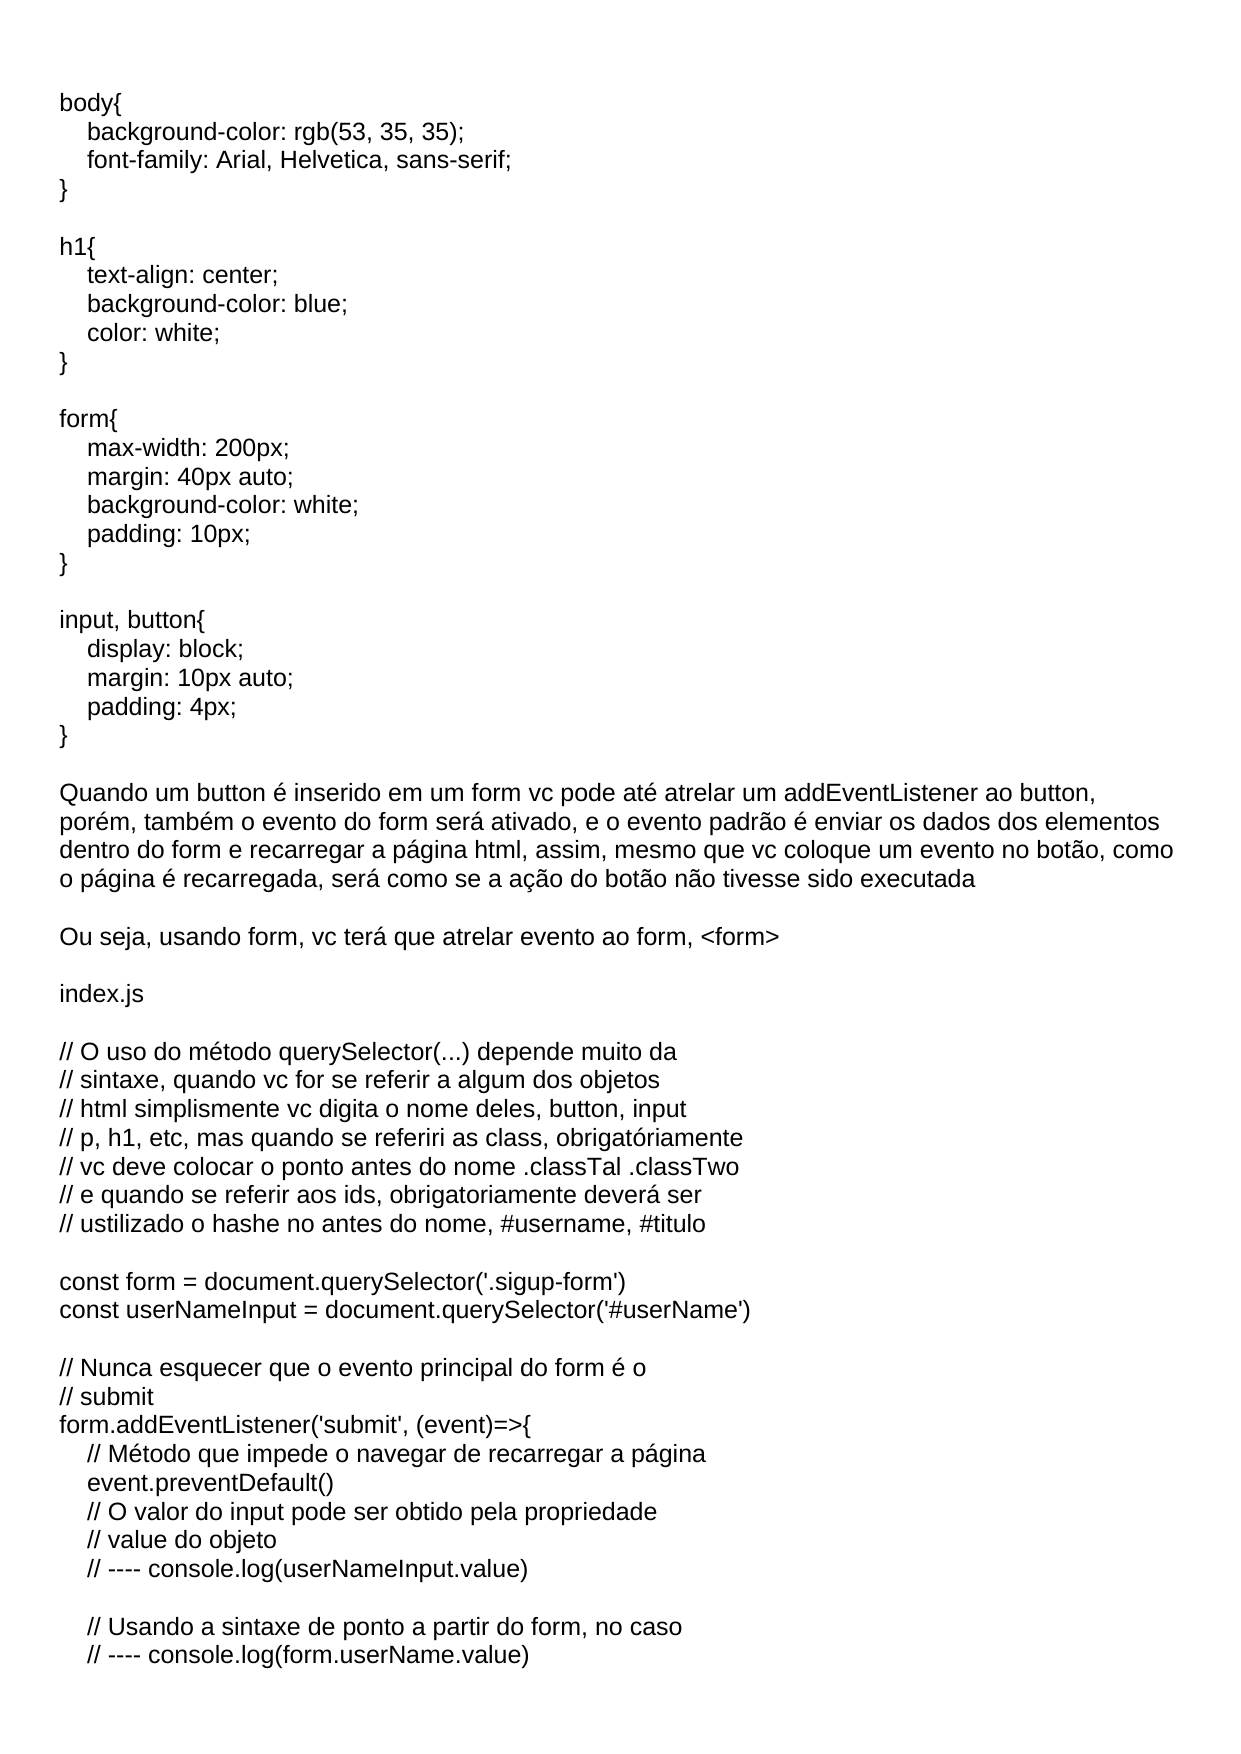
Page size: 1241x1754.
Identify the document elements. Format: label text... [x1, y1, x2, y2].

text // Usando a sintaxe de ponto a partir do form, no caso [59, 1612, 1181, 1640]
text // Nunca esquecer que o evento principal do form é o [59, 1353, 1181, 1382]
text // O valor do input pode ser obtido pela propriedade [59, 1497, 1181, 1525]
text } [59, 548, 1181, 577]
text display: block; [59, 634, 1181, 663]
text } [59, 174, 1181, 203]
text font-family: Arial, Helvetica, sans-serif; [59, 145, 1181, 174]
text Ou seja, usando form, vc terá que atrelar evento ao form, <form> [59, 922, 1181, 950]
text Quando um button é inserido em um form vc pode até atrelar um addEventListener ao button, porém, também o evento do form será ativado, e o evento padrão é enviar os dados dos elementos dentro do form e recarregar a página html, assim, mesmo que vc coloque um evento no botão, como o página é recarregada, será como se a ação do botão não tivesse sido executada [59, 778, 1181, 893]
text color: white; [59, 318, 1181, 347]
text // O uso do método querySelector(...) depende muito da [59, 1037, 1181, 1065]
text // ---- console.log(userNameInput.value) [59, 1554, 1181, 1583]
text // sintaxe, quando vc for se referir a algum dos objetos [59, 1065, 1181, 1094]
text body{ [59, 88, 1181, 117]
text form.addEventListener('submit', (event)=>{ [59, 1410, 1181, 1439]
text input, button{ [59, 605, 1181, 634]
text margin: 10px auto; [59, 663, 1181, 692]
text index.js [59, 979, 1181, 1008]
text // value do objeto [59, 1525, 1181, 1554]
text background-color: blue; [59, 289, 1181, 318]
text event.preventDefault() [59, 1468, 1181, 1497]
text h1{ [59, 232, 1181, 260]
text background-color: white; [59, 490, 1181, 519]
text // e quando se referir aos ids, obrigatoriamente deverá ser [59, 1180, 1181, 1209]
text // vc deve colocar o ponto antes do nome .classTal .classTwo [59, 1152, 1181, 1180]
text } [59, 347, 1181, 375]
text // ustilizado o hashe no antes do nome, #username, #titulo [59, 1209, 1181, 1238]
text margin: 40px auto; [59, 462, 1181, 490]
text padding: 4px; [59, 692, 1181, 720]
text max-width: 200px; [59, 433, 1181, 462]
text background-color: rgb(53, 35, 35); [59, 117, 1181, 145]
text form{ [59, 404, 1181, 433]
text // Método que impede o navegar de recarregar a página [59, 1439, 1181, 1468]
text // html simplismente vc digita o nome deles, button, input [59, 1094, 1181, 1123]
text // p, h1, etc, mas quando se referiri as class, obrigatóriamente [59, 1123, 1181, 1152]
text // submit [59, 1382, 1181, 1410]
text const userNameInput = document.querySelector('#userName') [59, 1295, 1181, 1324]
text text-align: center; [59, 260, 1181, 289]
text padding: 10px; [59, 519, 1181, 548]
text } [59, 720, 1181, 749]
text const form = document.querySelector('.sigup-form') [59, 1267, 1181, 1295]
text // ---- console.log(form.userName.value) [59, 1640, 1181, 1669]
